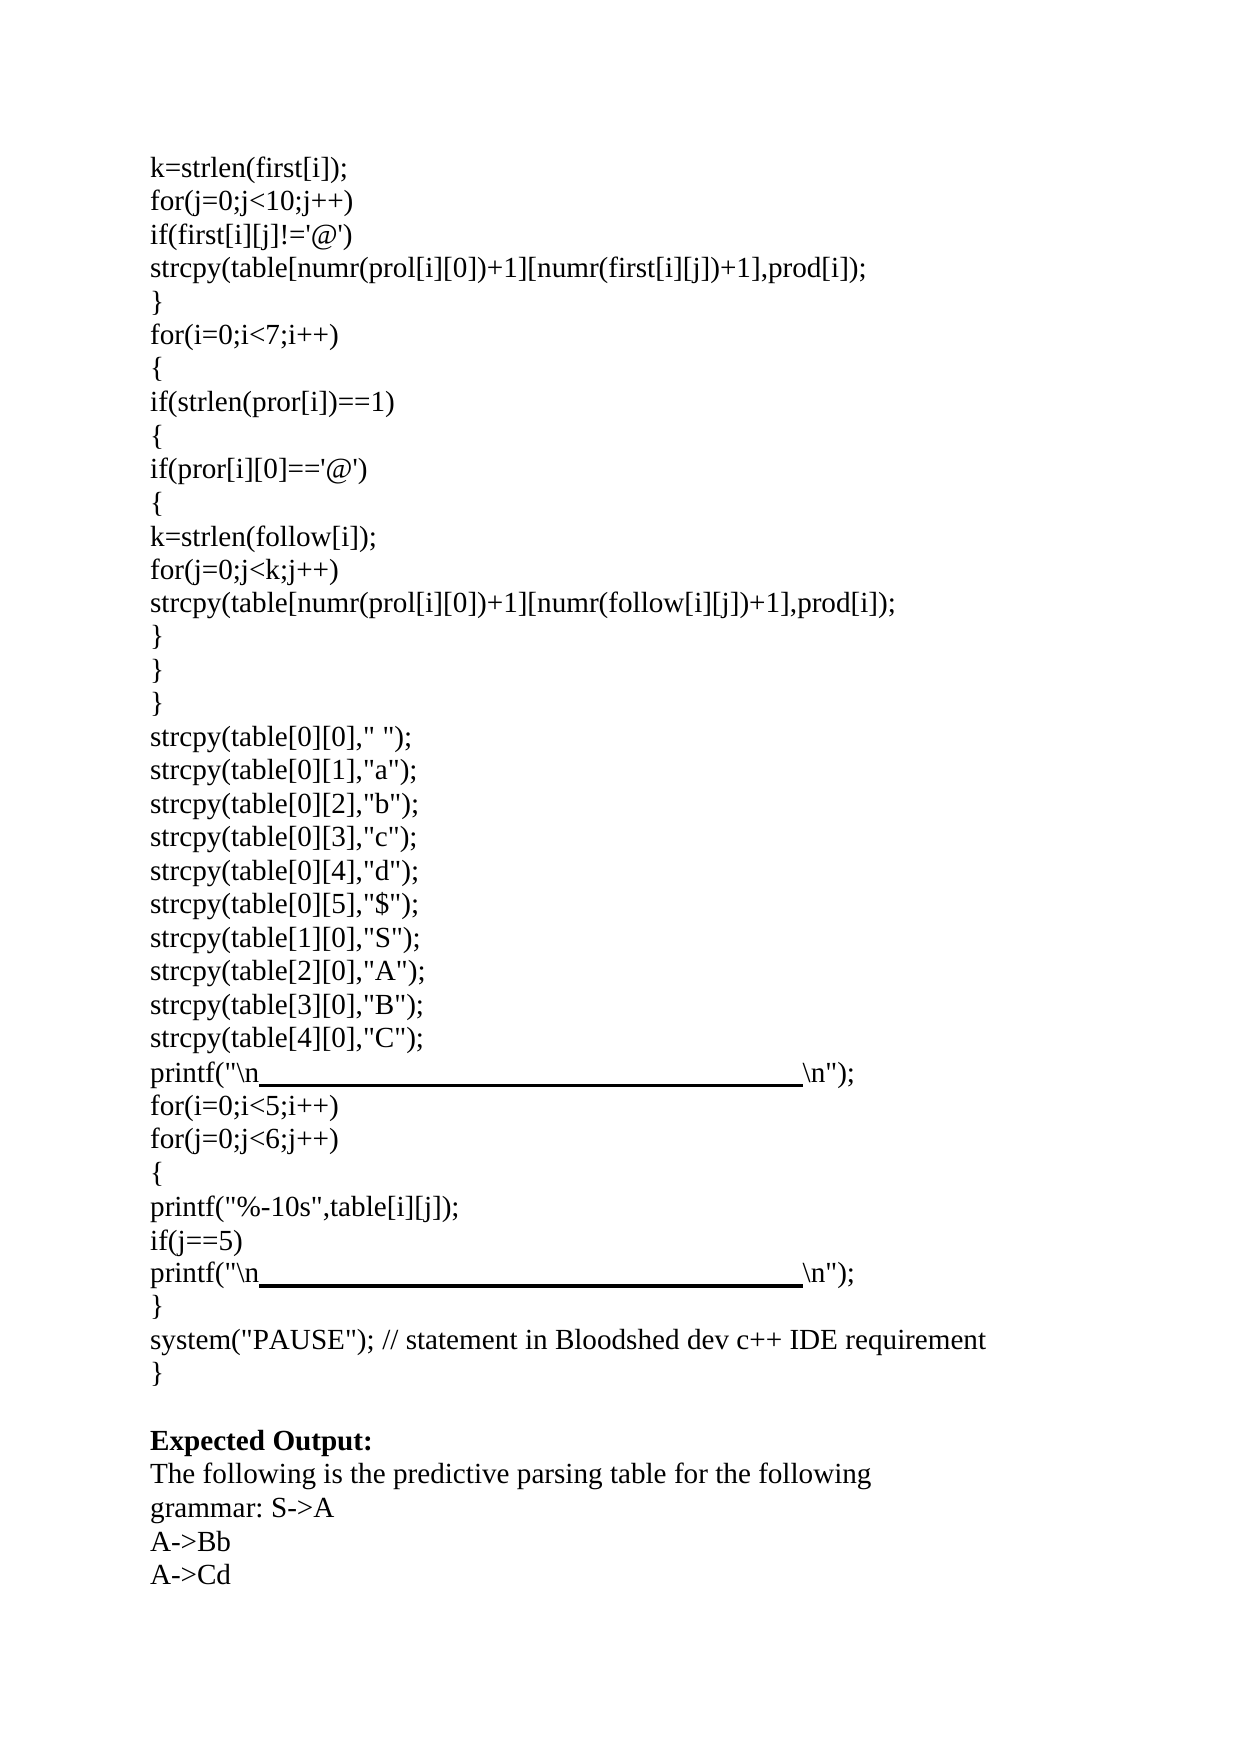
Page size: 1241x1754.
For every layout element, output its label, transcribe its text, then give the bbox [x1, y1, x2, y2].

text The following is the predictive parsing table for the following grammar: S->A [150, 1457, 992, 1524]
text printf("%-10s",table[i][j]); if(j==5) [150, 1189, 461, 1256]
text printf("\n \n"); [150, 1256, 1088, 1289]
text } [150, 284, 1088, 318]
text for(i=0;i<7;i++) [150, 318, 1088, 351]
text A->Bb A->Cd [150, 1524, 231, 1591]
text if(pror[i][0]=='@') [150, 452, 1088, 485]
text { [150, 485, 1088, 519]
text strcpy(table[numr(prol[i][0])+1][numr(first[i][j])+1],prod[i]); [150, 251, 1088, 284]
text if(strlen(pror[i])==1) [150, 385, 1088, 418]
text k=strlen(first[i]); for(j=0;j<10;j++) if(first[i][j]!='@') [150, 150, 354, 251]
text printf("\n \n"); for(i=0;i<5;i++) [150, 1055, 856, 1122]
text } [150, 686, 1088, 719]
text strcpy(table[0][1],"a"); [150, 753, 1088, 786]
subtitle Expected Output: [150, 1423, 1088, 1457]
text } [150, 1356, 1088, 1389]
text strcpy(table[0][0]," "); [150, 719, 1088, 753]
text k=strlen(follow[i]); for(j=0;j<k;j++) [150, 519, 379, 586]
text { [150, 418, 1088, 452]
text strcpy(table[0][2],"b"); [150, 786, 1088, 820]
text strcpy(table[0][3],"c"); [150, 820, 1088, 853]
text } [150, 619, 1088, 652]
text strcpy(table[3][0],"B"); [150, 988, 1088, 1021]
text strcpy(table[0][4],"d"); [150, 853, 1088, 887]
text { [150, 351, 1088, 384]
text system("PAUSE"); // statement in Bloodshed dev c++ IDE requirement [150, 1323, 1088, 1356]
text } [150, 1289, 1088, 1322]
text { [150, 1156, 1088, 1189]
text } [150, 652, 1088, 686]
text strcpy(table[1][0],"S"); [150, 921, 1088, 954]
text strcpy(table[numr(prol[i][0])+1][numr(follow[i][j])+1],prod[i]); [150, 586, 1088, 619]
text strcpy(table[0][5],"$"); [150, 887, 1088, 921]
text strcpy(table[2][0],"A"); [150, 954, 1088, 987]
text strcpy(table[4][0],"C"); [150, 1021, 1088, 1055]
text for(j=0;j<6;j++) [150, 1122, 1088, 1155]
